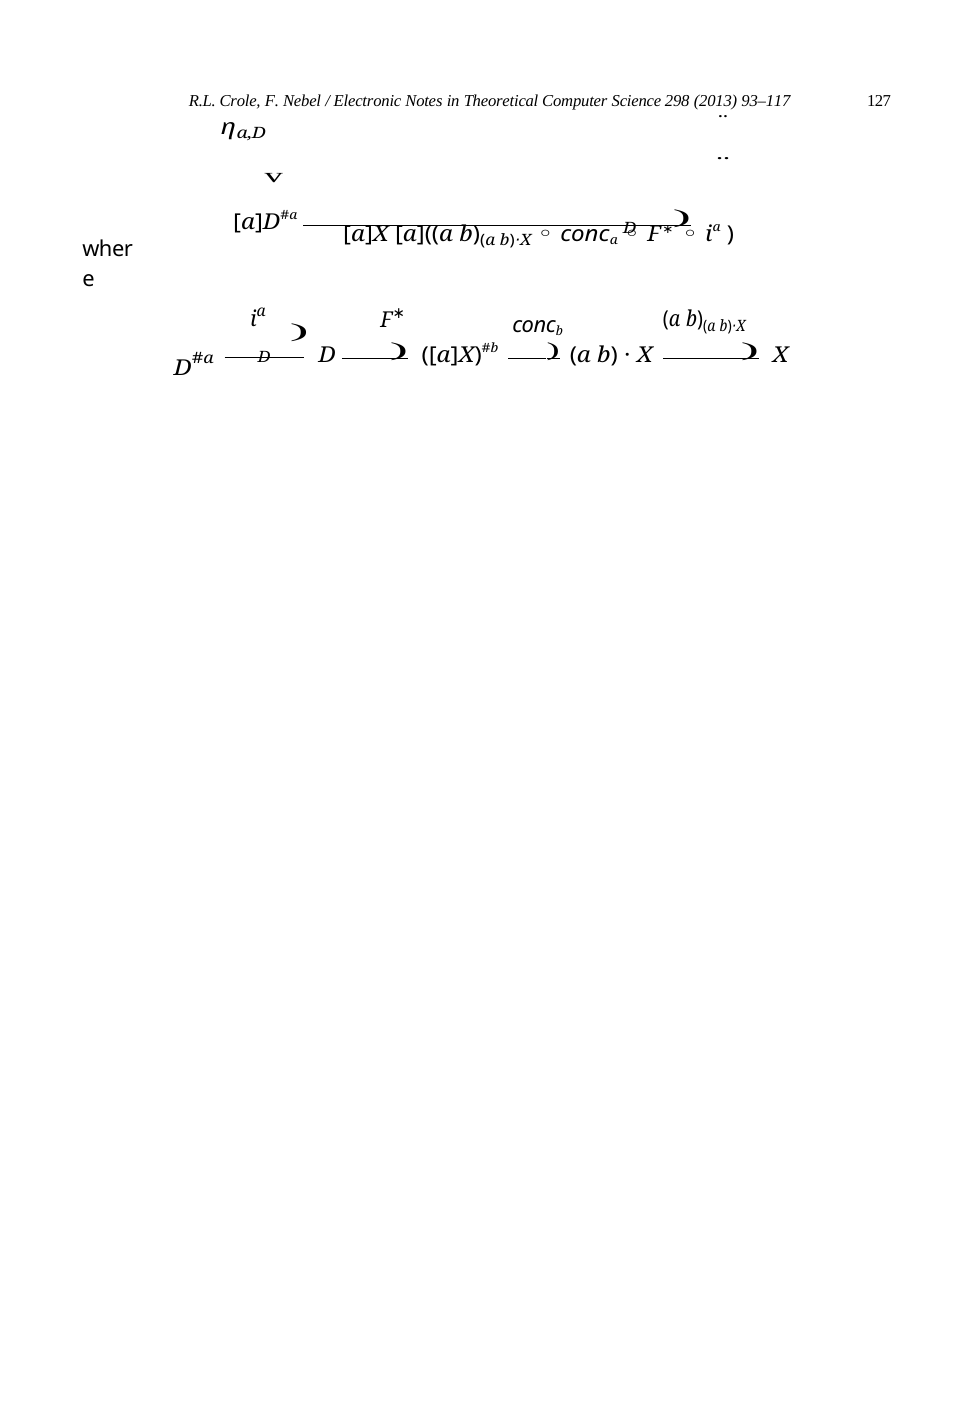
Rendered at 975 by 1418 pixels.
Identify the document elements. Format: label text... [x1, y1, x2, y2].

text (a b)(a b)·X [663, 318, 914, 335]
text D#a D [173, 336, 271, 371]
text ηa,D ¨ [71, 108, 881, 145]
text where [82, 233, 143, 293]
text [a]D#a ) [a]X [a]((a b)(a b)·X ◦ conca ◦ F∗ ◦ ia ) [233, 217, 744, 250]
text concb [512, 321, 563, 335]
text v ¨ [84, 149, 914, 180]
text ia ) F∗ [250, 308, 406, 321]
text D ) ([a]X)#b ) (a b) · X ) X [318, 338, 914, 368]
